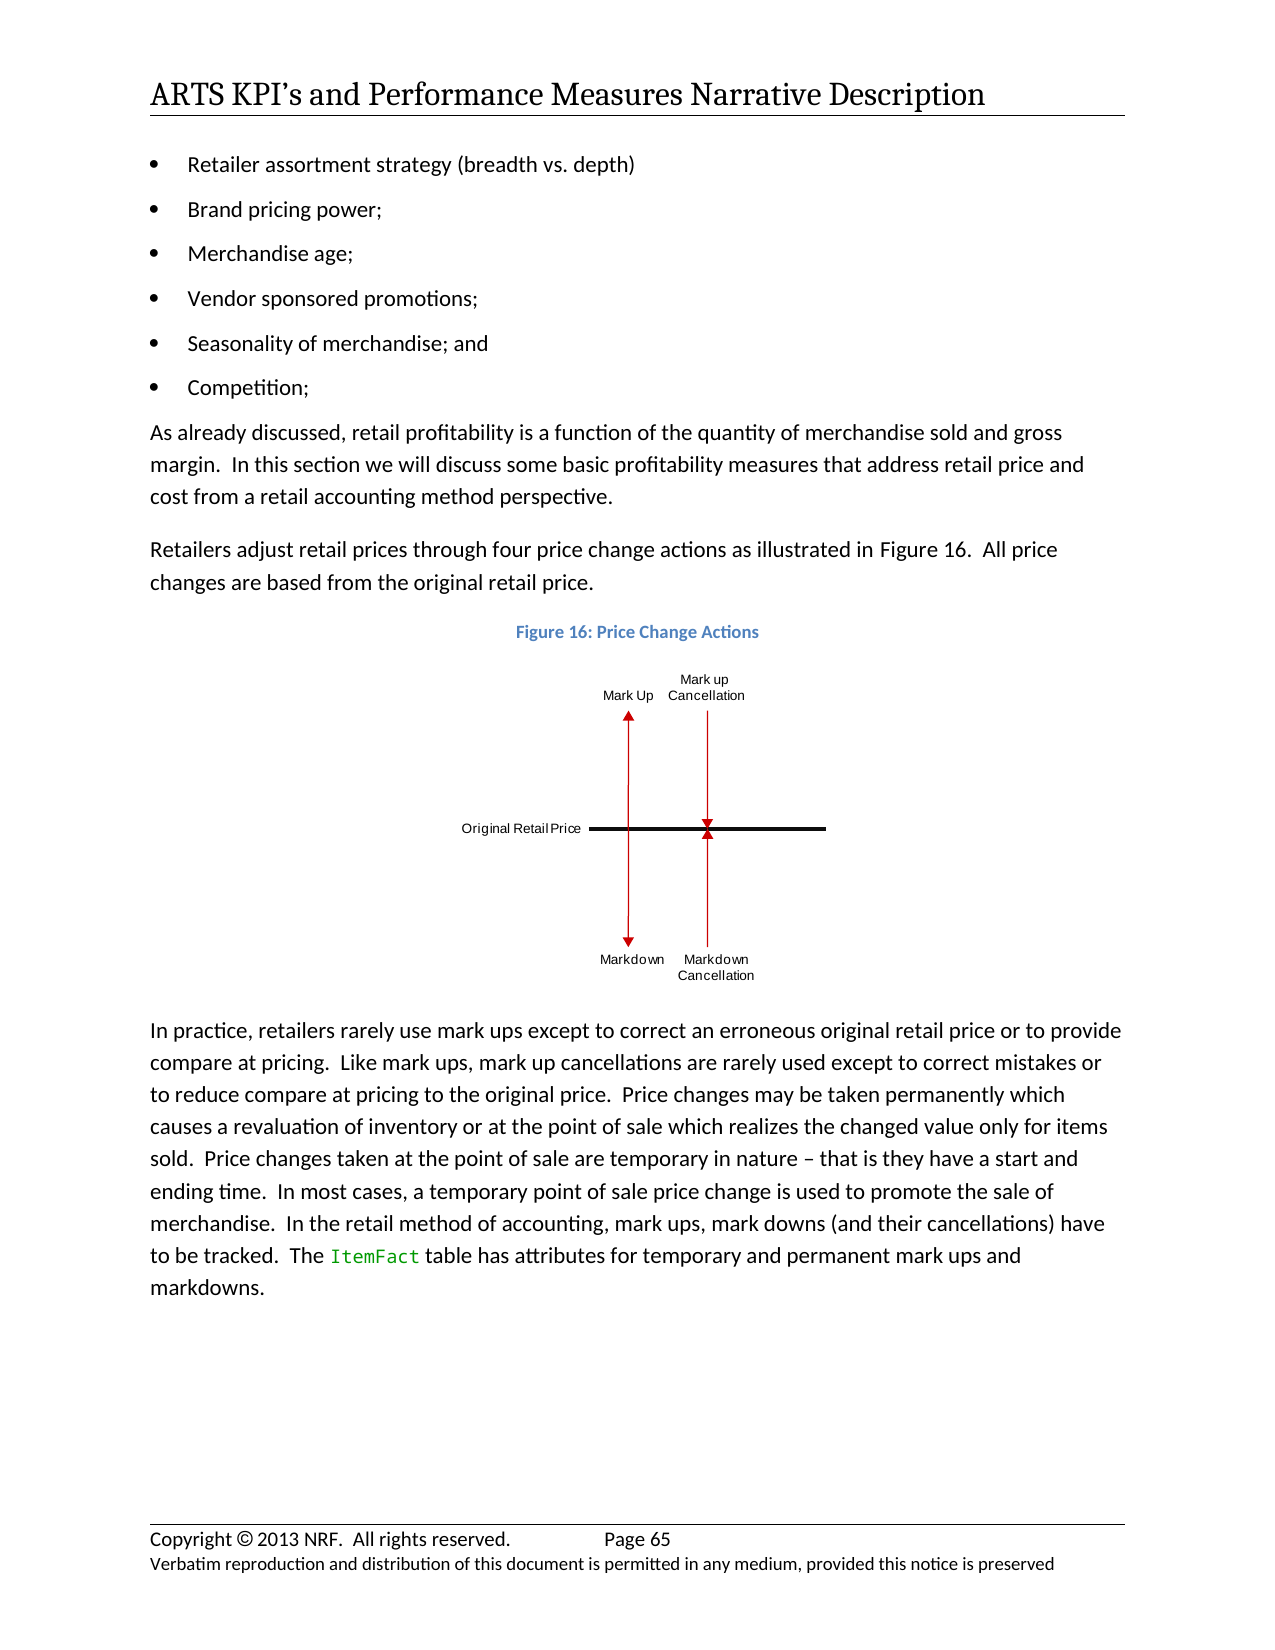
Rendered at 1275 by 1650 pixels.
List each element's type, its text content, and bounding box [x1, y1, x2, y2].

text Retailer assortment strategy (breadth vs. depth) [150, 150, 1125, 178]
text Brand pricing power; [150, 195, 1125, 223]
text As already discussed, retail profitability is a function of the quantity of merchandise sold and gross margin. In this section we will discuss some basic profitability measures that address retail price and cost from a retail accounting method perspective. [150, 418, 1125, 511]
text Retailers adjust retail prices through four price change actions as illustrated in Figure 16. All price changes are based from the original retail price. [150, 536, 1125, 596]
text Seasonality of merchandise; and [150, 329, 1125, 357]
text Merchandise age; [150, 239, 1125, 267]
text Competition; [150, 373, 1125, 401]
text Vendor sponsored promotions; [150, 284, 1125, 312]
text In practice, retailers rarely use mark ups except to correct an erroneous original retail price or to provide compare at pricing. Like mark ups, mark up cancellations are rarely used except to correct mistakes or to reduce compare at pricing to the original price. Price changes may be taken permanently which causes a revaluation of inventory or at the point of sale which realizes the changed value only for items sold. Price changes taken at the point of sale are temporary in nature – that is they have a start and ending time. In most cases, a temporary point of sale price change is used to promote the sale of merchandise. In the retail method of accounting, mark ups, mark downs (and their cancellations) have to be tracked. The ItemFact table has attributes for temporary and permanent mark ups and markdowns. [150, 1016, 1125, 1301]
